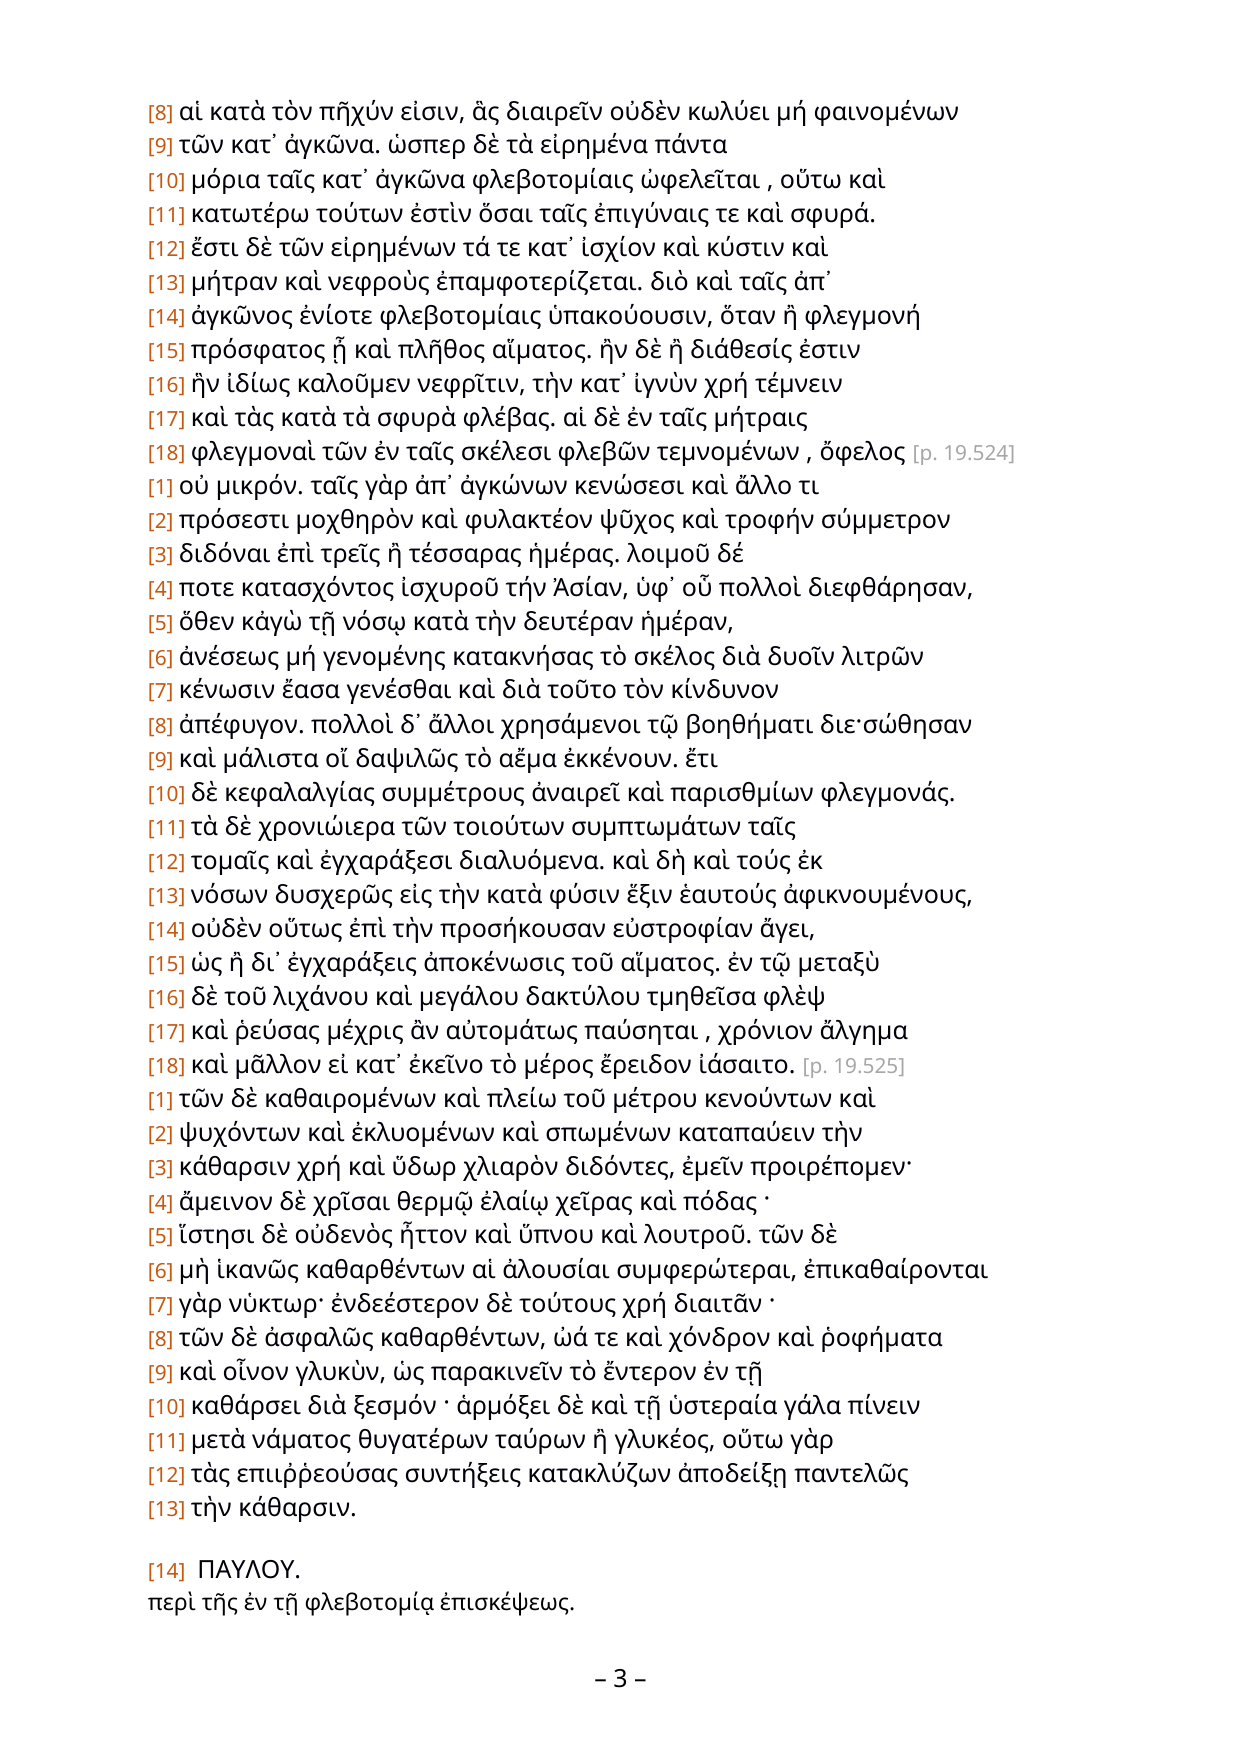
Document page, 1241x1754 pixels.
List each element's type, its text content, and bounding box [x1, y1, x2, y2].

text περὶ τῆς ἐν τῇ φλεβοτομίᾳ ἐπισκέψεως. [148, 1586, 1092, 1617]
text [14] ΠΑΥΛΟΥ. [148, 1524, 1092, 1586]
